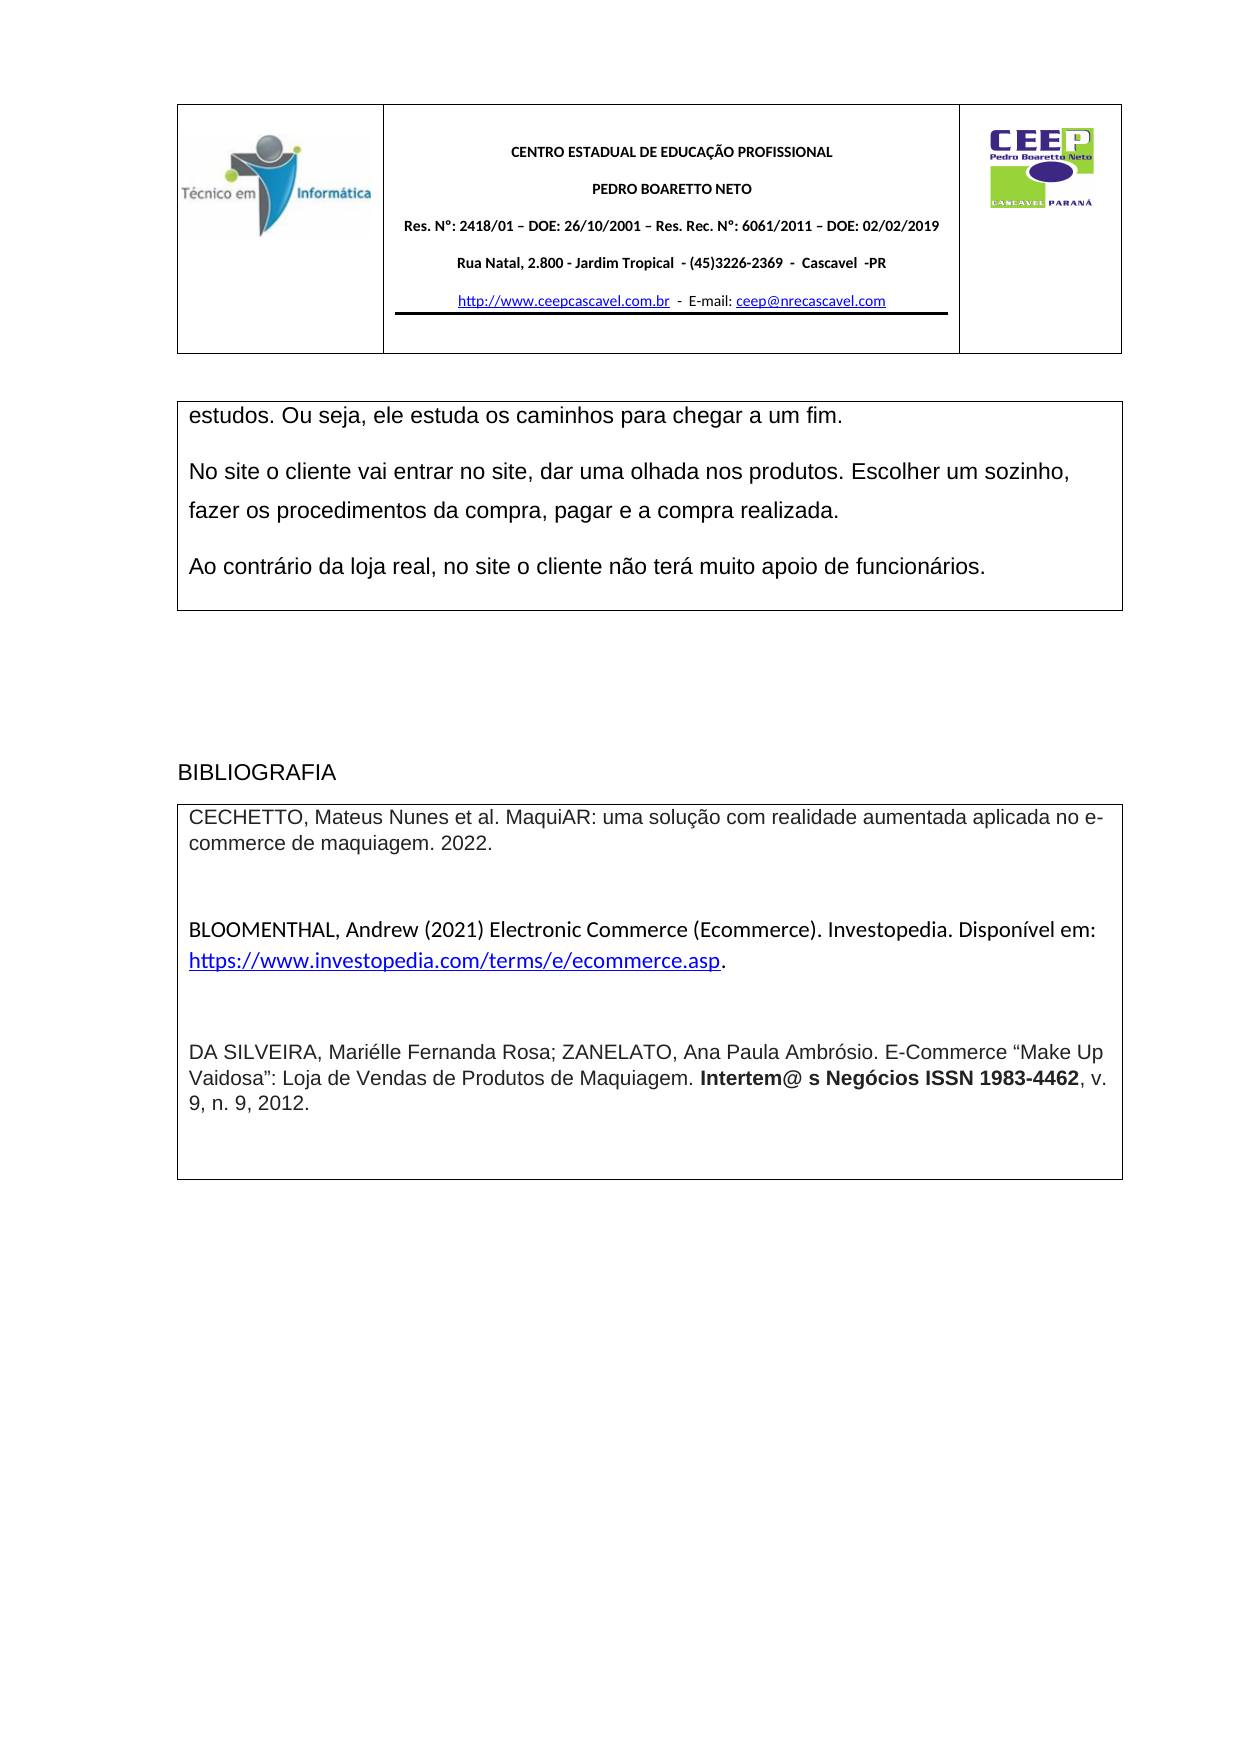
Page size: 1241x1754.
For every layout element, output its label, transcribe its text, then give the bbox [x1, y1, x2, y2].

table_header CECHETTO, Mateus Nunes et al. MaquiAR: uma solução com realidade aumentada aplicada no e-commerce de maquiagem. 2022. BLOOMENTHAL, Andrew (2021) Electronic Commerce (Ecommerce). Investopedia. Disponível em: https://www.investopedia.com/terms/e/ecommerce.asp. DA SILVEIRA, Mariélle Fernanda Rosa; ZANELATO, Ana Paula Ambrósio. E-Commerce “Make Up Vaidosa”: Loja de Vendas de Produtos de Maquiagem. Intertem@ s Negócios ISSN 1983-4462, v. 9, n. 9, 2012. [178, 805, 1122, 1179]
picture [181, 134, 371, 237]
text BIBLIOGRAFIA [177, 759, 1122, 785]
picture [989, 128, 1094, 208]
